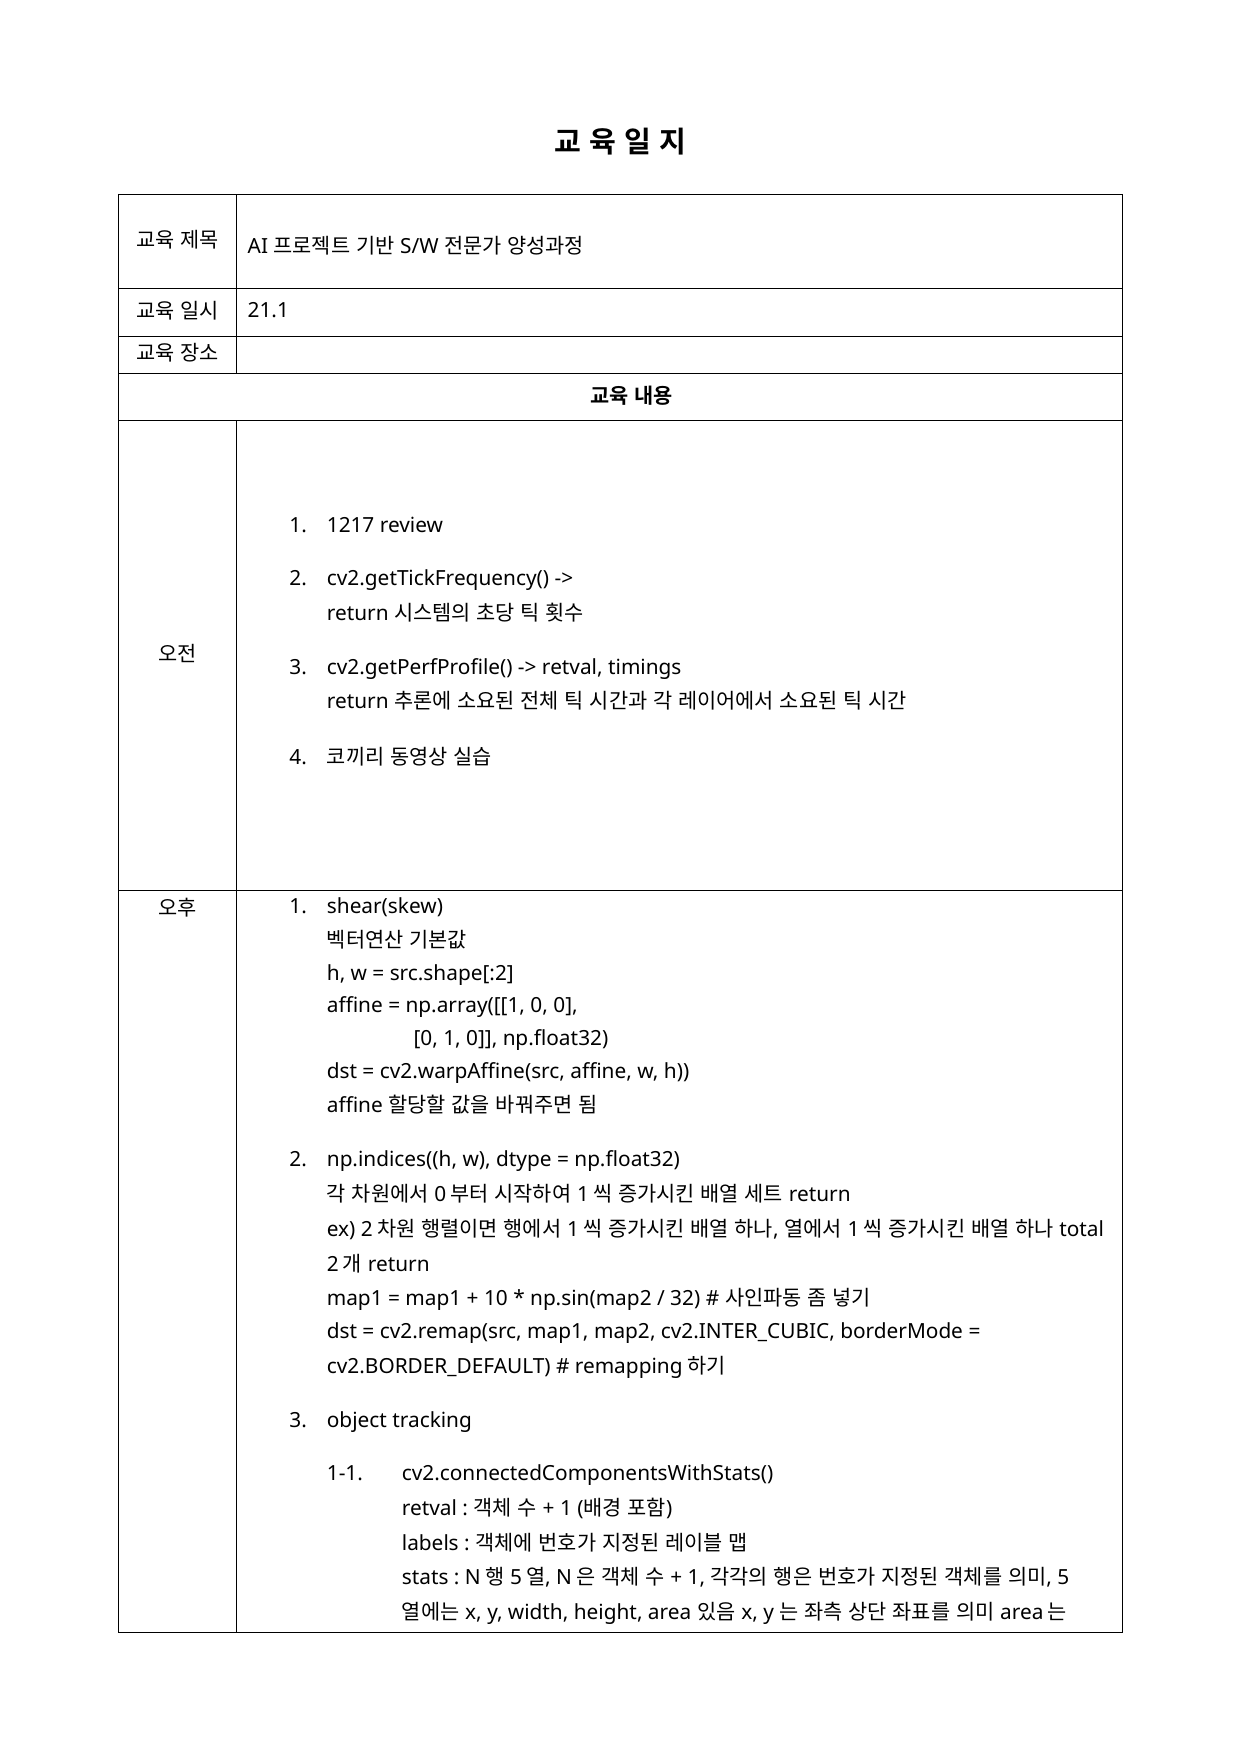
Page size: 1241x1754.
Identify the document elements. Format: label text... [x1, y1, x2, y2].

table_cell 교육 내용 [119, 374, 1122, 420]
table_cell [237, 337, 1122, 373]
table_cell 오후 [119, 891, 236, 1632]
table_cell 교육 장소 [119, 337, 236, 373]
table_header AI 프로젝트 기반 S/W 전문가 양성과정 [237, 195, 1122, 288]
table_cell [237, 891, 1122, 1632]
table_header 교육 제목 [119, 195, 236, 288]
table_cell 오전 [119, 421, 236, 890]
table_cell 1217 review cv2.getTickFrequency() -> return 시스템의 초당 틱 횟수 cv2.getPerfProfile() -> retval, timings return 추론에 소요된 전체 틱 시간과 각 레이어에서 소요된 틱 시간 코끼리 동영상 실습 [237, 421, 1122, 890]
table_cell 21.1 [237, 289, 1122, 336]
table_cell 교육 일시 [119, 289, 236, 336]
